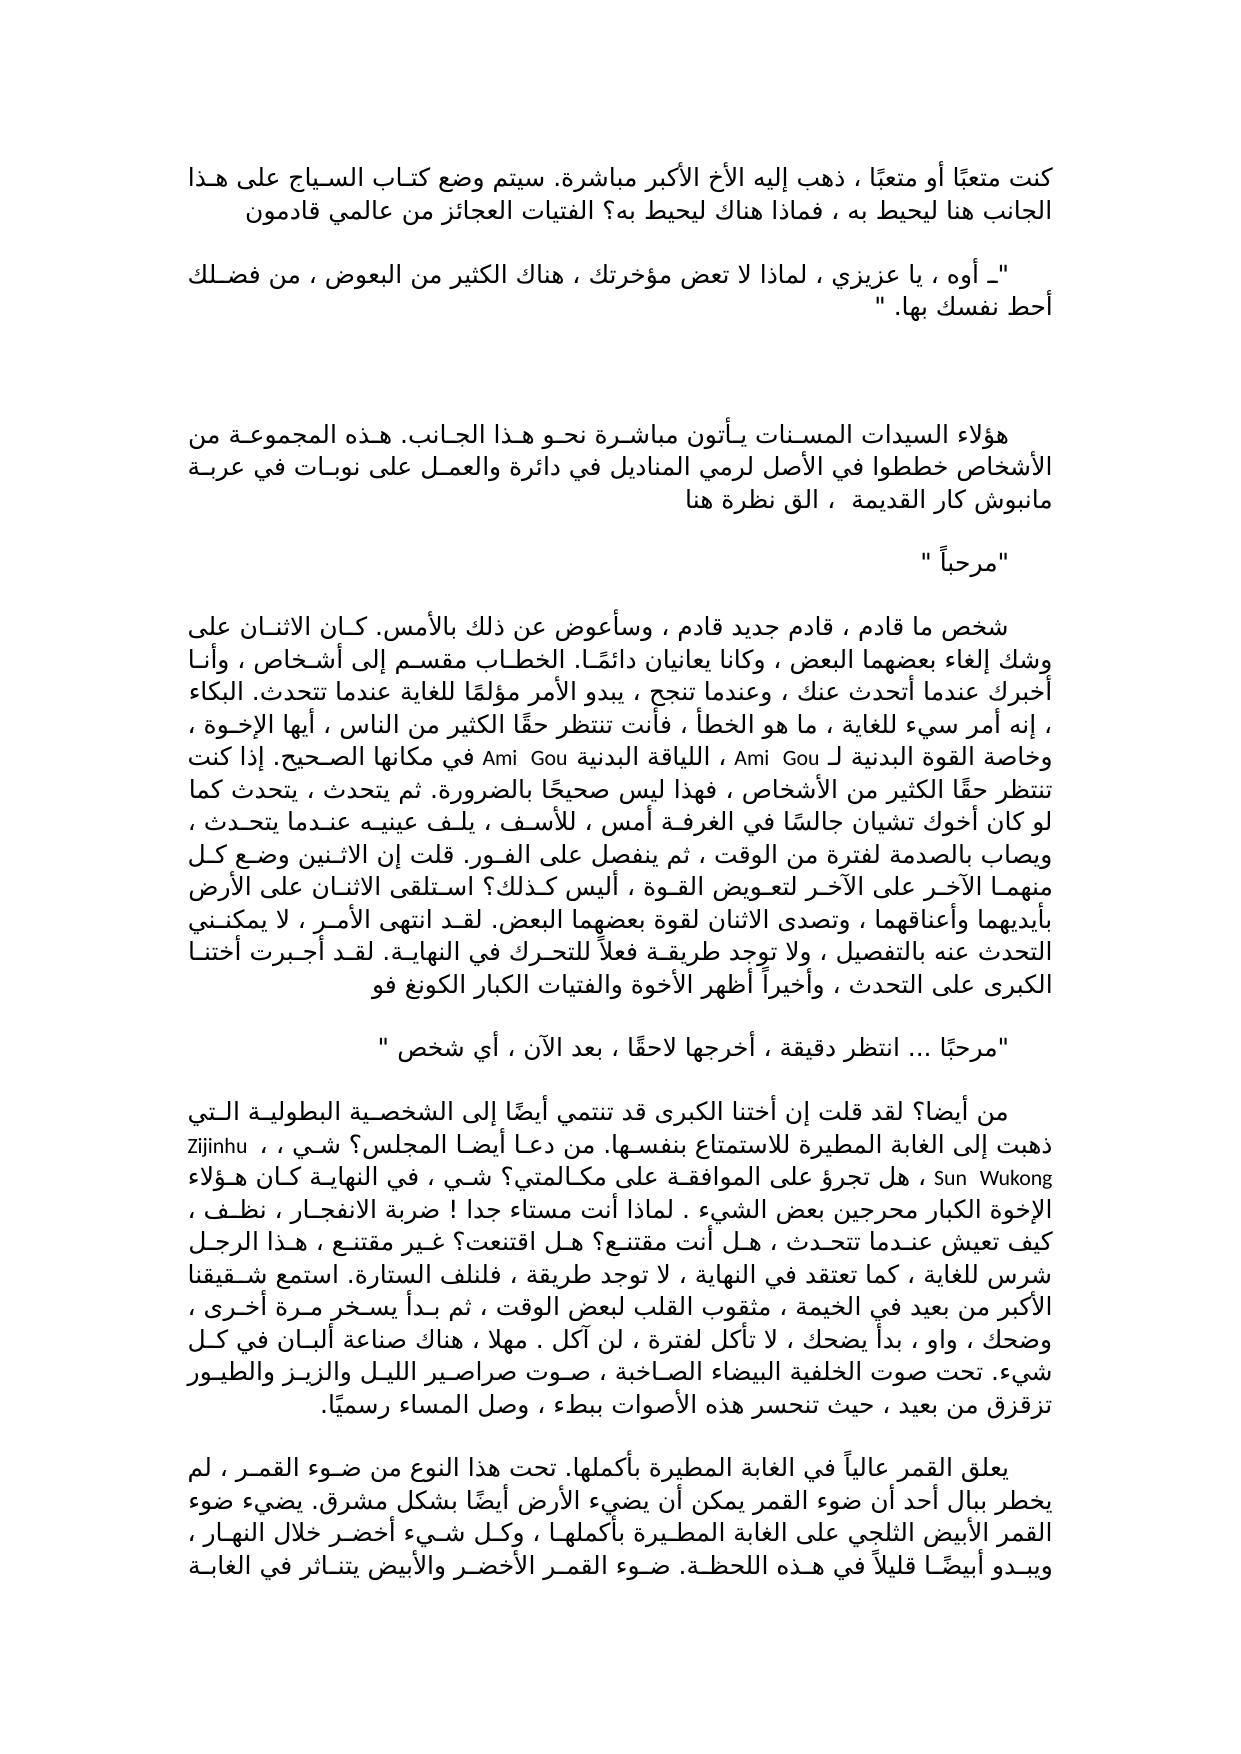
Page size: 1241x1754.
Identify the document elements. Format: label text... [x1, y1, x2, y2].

text " أوه ، يا عزيزي ، لماذا لا تعض مؤخرتك ، هناك الكثير من البعوض ، من فضلك أحط نفسك بها. " [187, 258, 1053, 323]
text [187, 1452, 1053, 1582]
text من أيضا؟ لقد قلت إن أختنا الكبرى قد تنتمي أيضًا إلى الشخصية البطولية التي ذهبت إلى الغابة المطيرة للاستمتاع بنفسها. من دعا أيضا المجلس؟ شي ، Zijinhu ، Sun Wukong ، هل تجرؤ على الموافقة على مكالمتي؟ شي ، في النهاية كان هؤلاء الإخوة الكبار محرجين بعض الشيء . لماذا أنت مستاء جدا ! ضربة الانفجار ، نظف ، كيف تعيش عندما تتحدث ، هل أنت مقتنع؟ هل اقتنعت؟ غير مقتنع ، هذا الرجل شرس للغاية ، كما تعتقد في النهاية ، لا توجد طريقة ، فلنلف الستارة. استمع شقيقنا الأكبر من بعيد في الخيمة ، مثقوب القلب لبعض الوقت ، ثم بدأ يسخر مرة أخرى ، وضحك ، واو ، بدأ يضحك ، لا تأكل لفترة ، لن آكل . مهلا ، هناك صناعة ألبان في كل شيء. تحت صوت الخلفية البيضاء الصاخبة ، صوت صراصير الليل والزيز والطيور تزقزق من بعيد ، حيث تنحسر هذه الأصوات ببطء ، وصل المساء رسميًا. [187, 1096, 1053, 1421]
text هؤلاء السيدات المسنات يأتون مباشرة نحو هذا الجانب. هذه المجموعة من الأشخاص خططوا في الأصل لرمي المناديل في دائرة والعمل على نوبات في عربة مانبوش كار القديمة ، الق نظرة هنا [187, 418, 1053, 516]
text "مرحباً " [187, 547, 1053, 579]
text "مرحبًا ... انتظر دقيقة ، أخرجها لاحقًا ، بعد الآن ، أي شخص " [187, 1032, 1053, 1064]
text شخص ما قادم ، قادم جديد قادم ، وسأعوض عن ذلك بالأمس. كان الاثنان على وشك إلغاء بعضهما البعض ، وكانا يعانيان دائمًا. الخطاب مقسم إلى أشخاص ، وأنا أخبرك عندما أتحدث عنك ، وعندما تنجح ، يبدو الأمر مؤلمًا للغاية عندما تتحدث. البكاء ، إنه أمر سيء للغاية ، ما هو الخطأ ، فأنت تنتظر حقًا الكثير من الناس ، أيها الإخوة ، وخاصة القوة البدنية لـ Ami Gou ، اللياقة البدنية Ami Gou في مكانها الصحيح. إذا كنت تنتظر حقًا الكثير من الأشخاص ، فهذا ليس صحيحًا بالضرورة. ثم يتحدث ، يتحدث كما لو كان أخوك تشيان جالسًا في الغرفة أمس ، للأسف ، يلف عينيه عندما يتحدث ، ويصاب بالصدمة لفترة من الوقت ، ثم ينفصل على الفور. قلت إن الاثنين وضع كل منهما الآخر على الآخر لتعويض القوة ، أليس كذلك؟ استلقى الاثنان على الأرض بأيديهما وأعناقهما ، وتصدى الاثنان لقوة بعضهما البعض. لقد انتهى الأمر ، لا يمكنني التحدث عنه بالتفصيل ، ولا توجد طريقة فعلاً للتحرك في النهاية. لقد أجبرت أختنا الكبرى على التحدث ، وأخيراً أظهر الأخوة والفتيات الكبار الكونغ فو [187, 611, 1053, 1001]
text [187, 162, 1053, 227]
